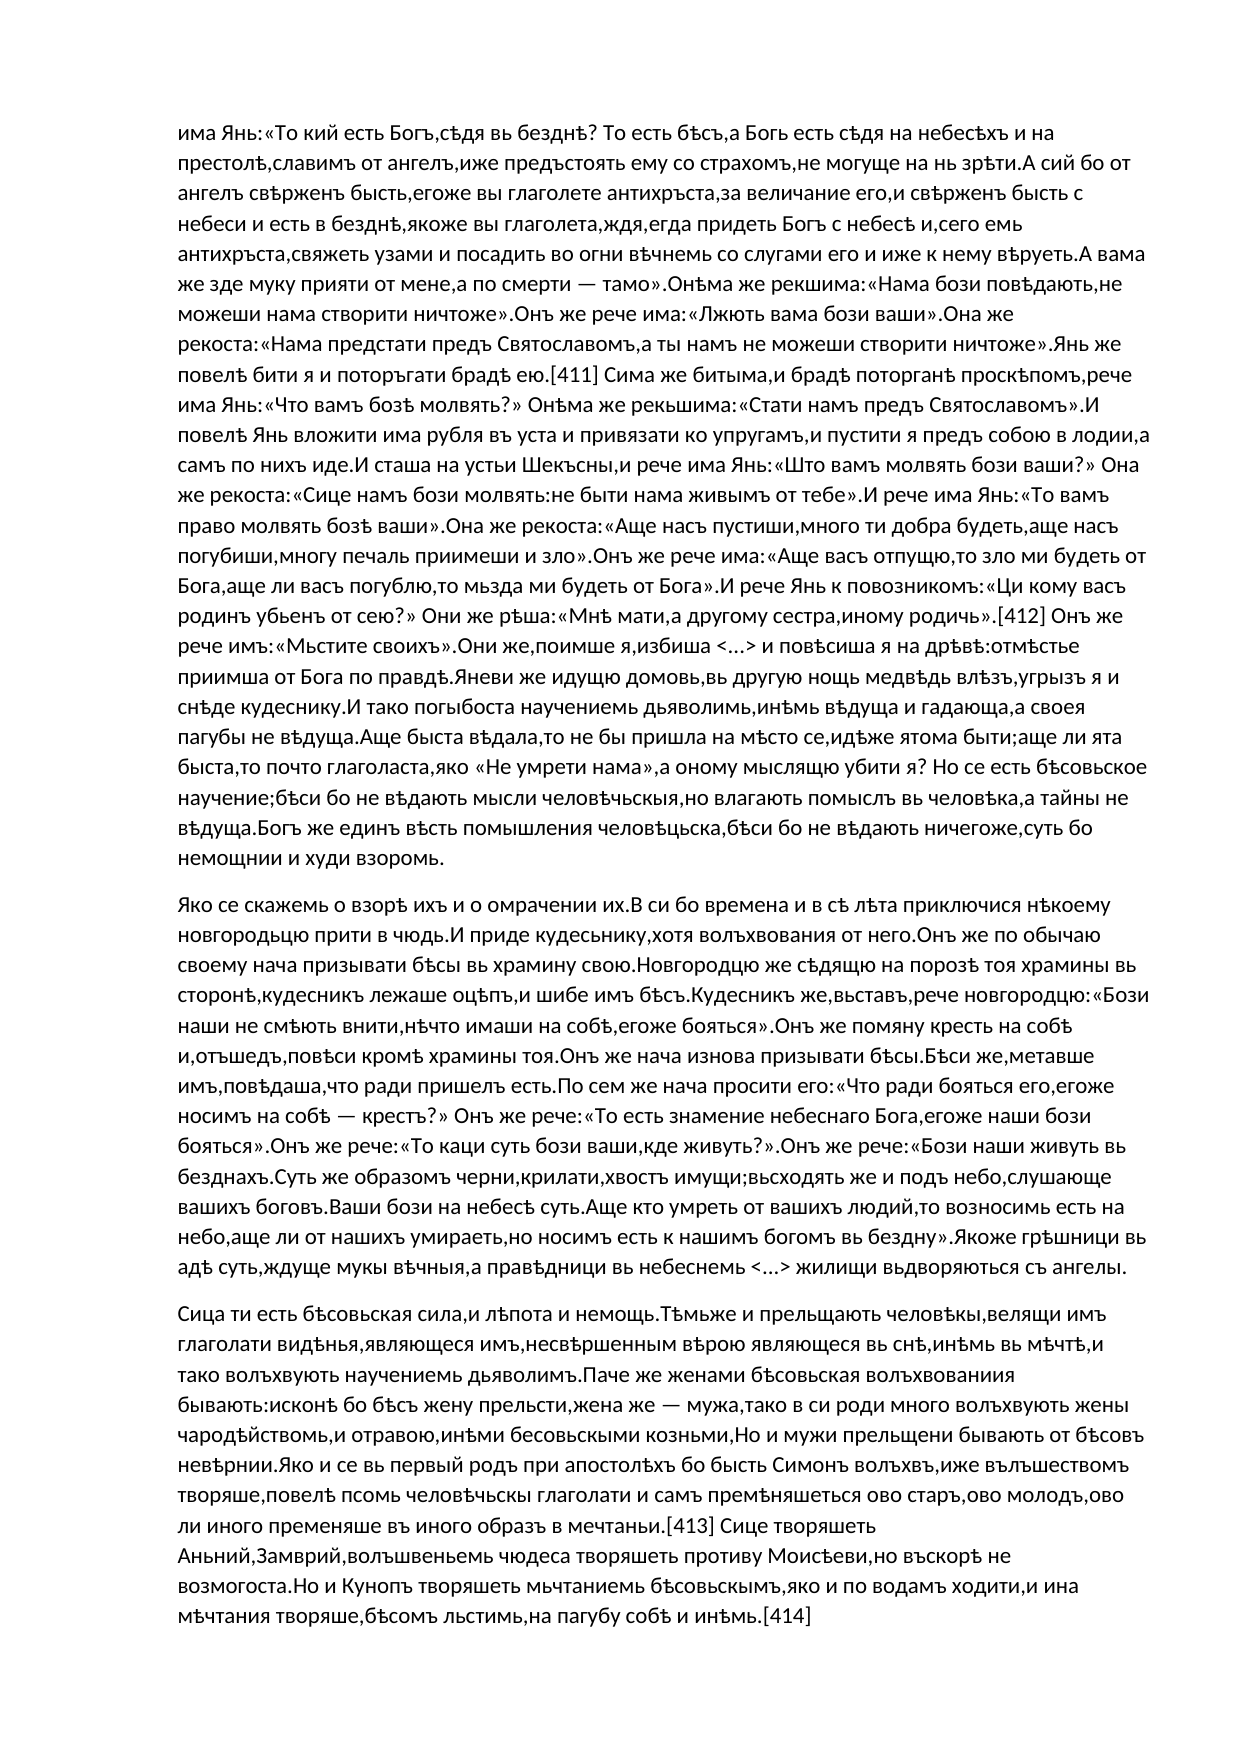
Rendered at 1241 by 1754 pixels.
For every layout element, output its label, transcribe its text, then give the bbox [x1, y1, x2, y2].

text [177, 118, 1152, 871]
text Яко се скажемь о взорѣ ихъ и о омрачении их.В си бо времена и в сѣ лѣта приключися нѣкоему новгородьцю прити в чюдь.И приде кудесьнику,хотя волъхвования от него.Онъ же по обычаю своему нача призывати бѣсы вь храмину свою.Новгородцю же сѣдящю на порозѣ тоя храмины вь сторонѣ,кудесникъ лежаше оцѣпъ,и шибе имъ бѣсъ.Кудесникъ же,вьставъ,рече новгородцю:«Бози наши не смѣють внити,нѣчто имаши на собѣ,егоже бояться».Онъ же помяну кресть на собѣ и,отъшедъ,повѣси кромѣ храмины тоя.Онъ же нача изнова призывати бѣсы.Бѣси же,метавше имъ,повѣдаша,что ради пришелъ есть.По сем же нача просити его:«Что ради бояться его,егоже носимъ на собѣ — крестъ?» Онъ же рече:«То есть знамение небеснаго Бога,егоже наши бози бояться».Онъ же рече:«То каци суть бози ваши,кде живуть?».Онъ же рече:«Бози наши живуть вь безднахъ.Суть же образомъ черни,крилати,хвостъ имущи;вьсходять же и подъ небо,слушающе вашихъ боговъ.Ваши бози на небесѣ суть.Аще кто умреть от вашихъ людий,то возносимь есть на небо,аще ли от нашихъ умираеть,но носимъ есть к нашимъ богомъ вь бездну».Якоже грѣшници вь адѣ суть,ждуще мукы вѣчныя,а правѣдници вь небеснемь <...> жилищи вьдворяються съ ангелы. [177, 890, 1152, 1281]
text Сица ти есть бѣсовьская сила,и лѣпота и немощь.Тѣмьже и прельщають человѣкы,велящи имъ глаголати видѣнья,являющеся имъ,несвѣршенным вѣрою являющеся вь снѣ,инѣмь вь мѣчтѣ,и тако волъхвують научениемь дьяволимъ.Паче же женами бѣсовьская волъхвованиия бывають:исконѣ бо бѣсъ жену прельсти,жена же — мужа,тако в си роди много волъхвують жены чародѣйствомь,и отравою,инѣми бесовьскыми козньми,Но и мужи прельщени бывають от бѣсовъ невѣрнии.Яко и се вь первый родъ при апостолѣхъ бо бысть Симонъ волъхвъ,иже вълъшествомъ творяше,повелѣ псомь человѣчьскы глаголати и самъ премѣняшеться ово старъ,ово молодъ,ово ли иного пременяше въ иного образъ в мечтаньи.[413] Сице творяшеть Аньний,Замврий,волъшвеньемь чюдеса творяшеть противу Моисѣеви,но въскорѣ не возмогоста.Но и Кунопъ творяшеть мьчтаниемь бѣсовьскымъ,яко и по водамъ ходити,и ина мѣчтания творяше,бѣсомъ льстимь,на пагубу собѣ и инѣмь.[414] [177, 1299, 1152, 1629]
